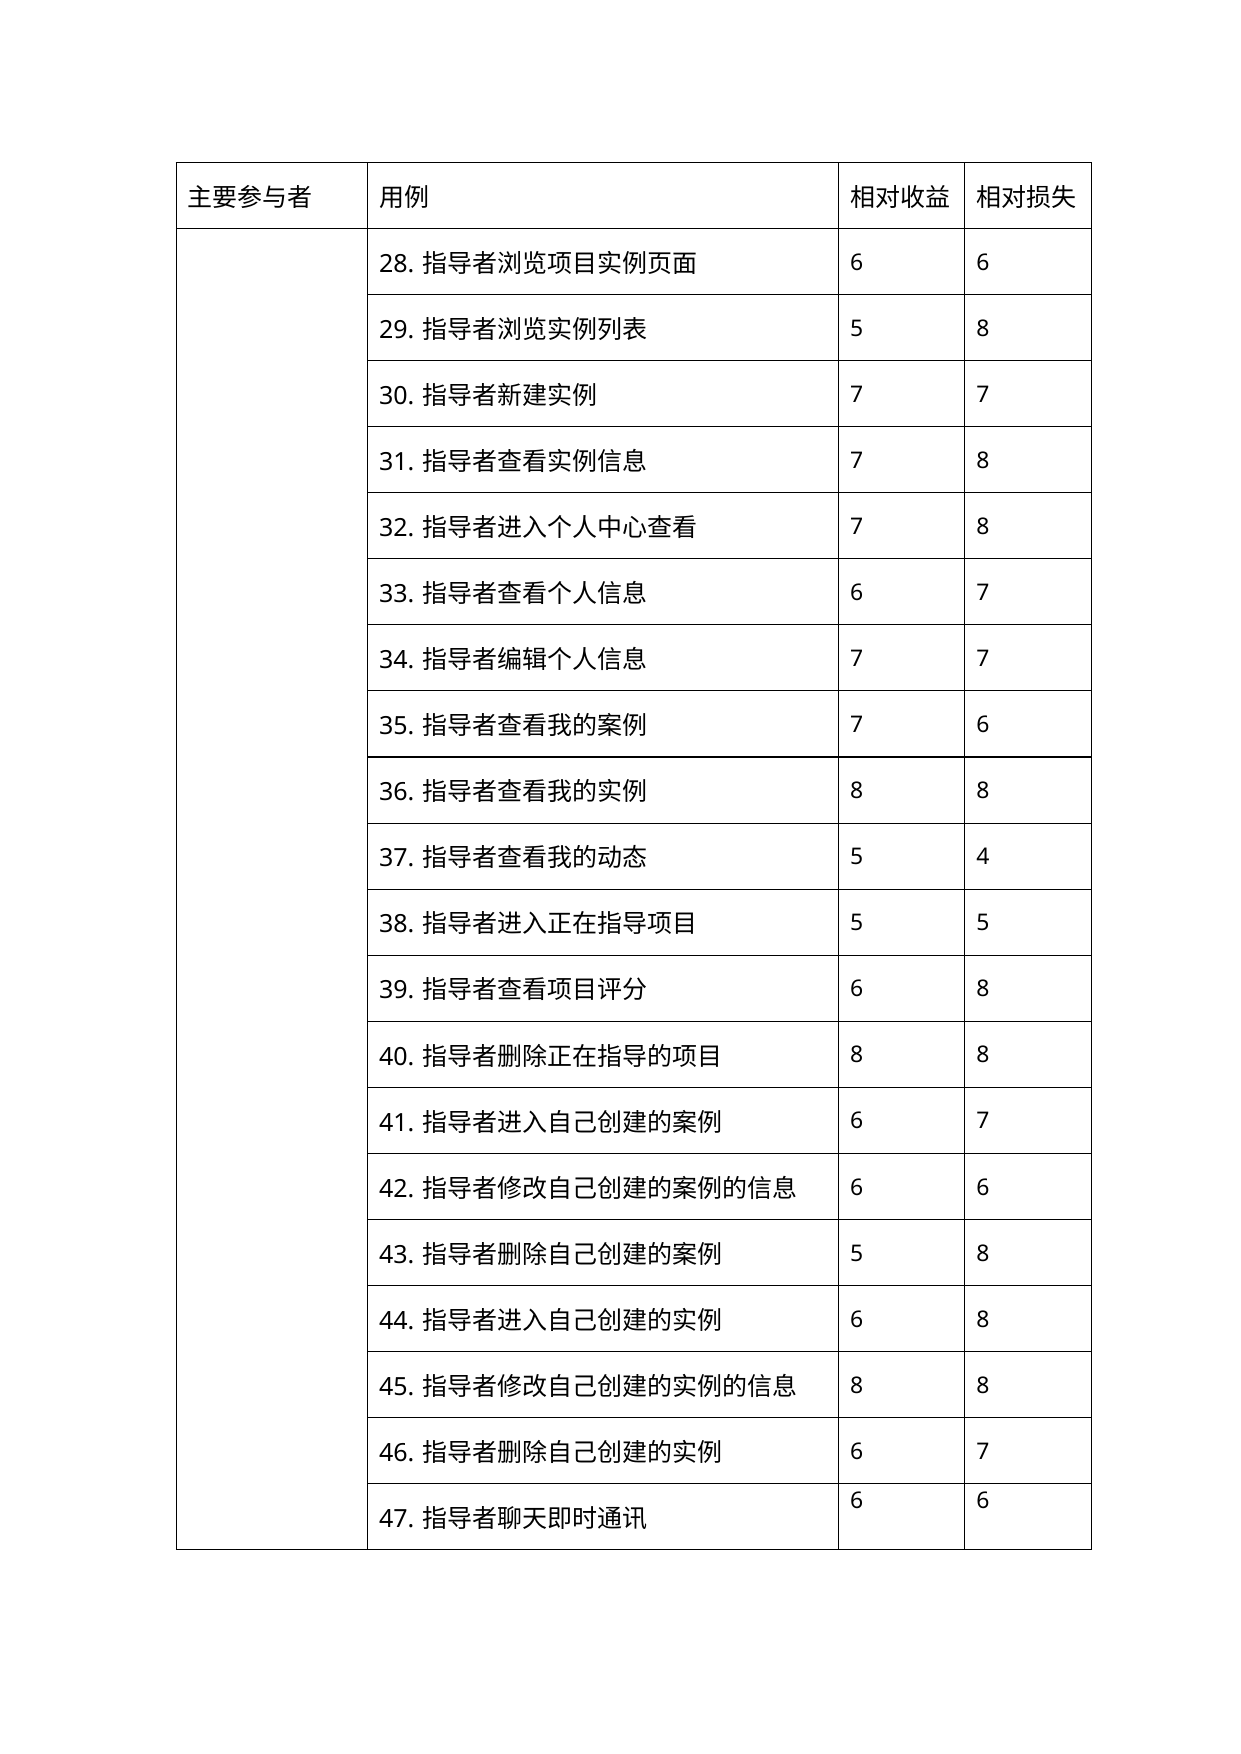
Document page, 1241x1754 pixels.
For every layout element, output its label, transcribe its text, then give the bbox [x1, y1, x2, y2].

table_cell 指导者查看我的案例 [368, 691, 838, 756]
table_cell 8 [965, 427, 1091, 492]
table_cell 指导者进入自己创建的案例 [368, 1088, 838, 1153]
table_header 相对损失 [965, 163, 1091, 228]
table_cell 4 [965, 824, 1091, 888]
table_cell 7 [965, 625, 1091, 690]
table_cell 6 [965, 1484, 1091, 1549]
table_cell 指导者进入自己创建的实例 [368, 1286, 838, 1351]
table_cell 6 [839, 229, 964, 294]
table_cell 8 [965, 493, 1091, 558]
table_cell 指导者删除自己创建的案例 [368, 1220, 838, 1285]
table_cell 7 [965, 361, 1091, 426]
table_cell 8 [839, 758, 964, 822]
table_cell 5 [839, 1220, 964, 1285]
table_cell 8 [965, 1220, 1091, 1285]
table_cell 7 [839, 691, 964, 756]
table_cell 指导者编辑个人信息 [368, 625, 838, 690]
table_cell 6 [965, 1154, 1091, 1219]
table_cell 6 [965, 229, 1091, 294]
table_cell 指导者进入正在指导项目 [368, 890, 838, 954]
table_cell 8 [965, 956, 1091, 1021]
table_cell 指导者查看实例信息 [368, 427, 838, 492]
table_cell 指导者删除自己创建的实例 [368, 1418, 838, 1483]
table_cell 6 [839, 956, 964, 1021]
table_cell 7 [965, 1088, 1091, 1153]
table_cell 指导者查看我的动态 [368, 824, 838, 888]
table_cell 7 [839, 427, 964, 492]
table_cell 指导者查看我的实例 [368, 758, 838, 822]
table_cell 6 [839, 1286, 964, 1351]
table_cell 6 [839, 1088, 964, 1153]
table_cell 8 [839, 1022, 964, 1087]
table_cell 8 [839, 1352, 964, 1417]
table_cell 6 [965, 691, 1091, 756]
table_cell 指导者删除正在指导的项目 [368, 1022, 838, 1087]
table_cell 7 [839, 361, 964, 426]
table_cell 8 [965, 1352, 1091, 1417]
table_cell 6 [839, 559, 964, 624]
table_cell 6 [839, 1484, 964, 1549]
table_cell 指导者查看项目评分 [368, 956, 838, 1021]
table_cell 5 [965, 890, 1091, 954]
table_cell 7 [839, 625, 964, 690]
table_cell 指导者修改自己创建的案例的信息 [368, 1154, 838, 1219]
table_cell 指导者新建实例 [368, 361, 838, 426]
table_cell 8 [965, 1022, 1091, 1087]
table_cell 6 [839, 1418, 964, 1483]
table_cell 8 [965, 1286, 1091, 1351]
table_cell 5 [839, 295, 964, 360]
table_header 主要参与者 [177, 163, 367, 228]
table_cell 指导者查看个人信息 [368, 559, 838, 624]
table_cell 5 [839, 890, 964, 954]
table_cell 指导者聊天即时通讯 [368, 1484, 838, 1549]
table_cell 指导者浏览项目实例页面 [368, 229, 838, 294]
table_header 用例 [368, 163, 838, 228]
table_cell 5 [839, 824, 964, 888]
table_header 相对收益 [839, 163, 964, 228]
table_cell 指导者浏览实例列表 [368, 295, 838, 360]
table_cell 7 [965, 1418, 1091, 1483]
table_cell 8 [965, 295, 1091, 360]
table_cell 7 [839, 493, 964, 558]
table_cell 指导者修改自己创建的实例的信息 [368, 1352, 838, 1417]
table_cell 指导者进入个人中心查看 [368, 493, 838, 558]
table_cell 8 [965, 758, 1091, 822]
table_cell 7 [965, 559, 1091, 624]
table_cell 6 [839, 1154, 964, 1219]
